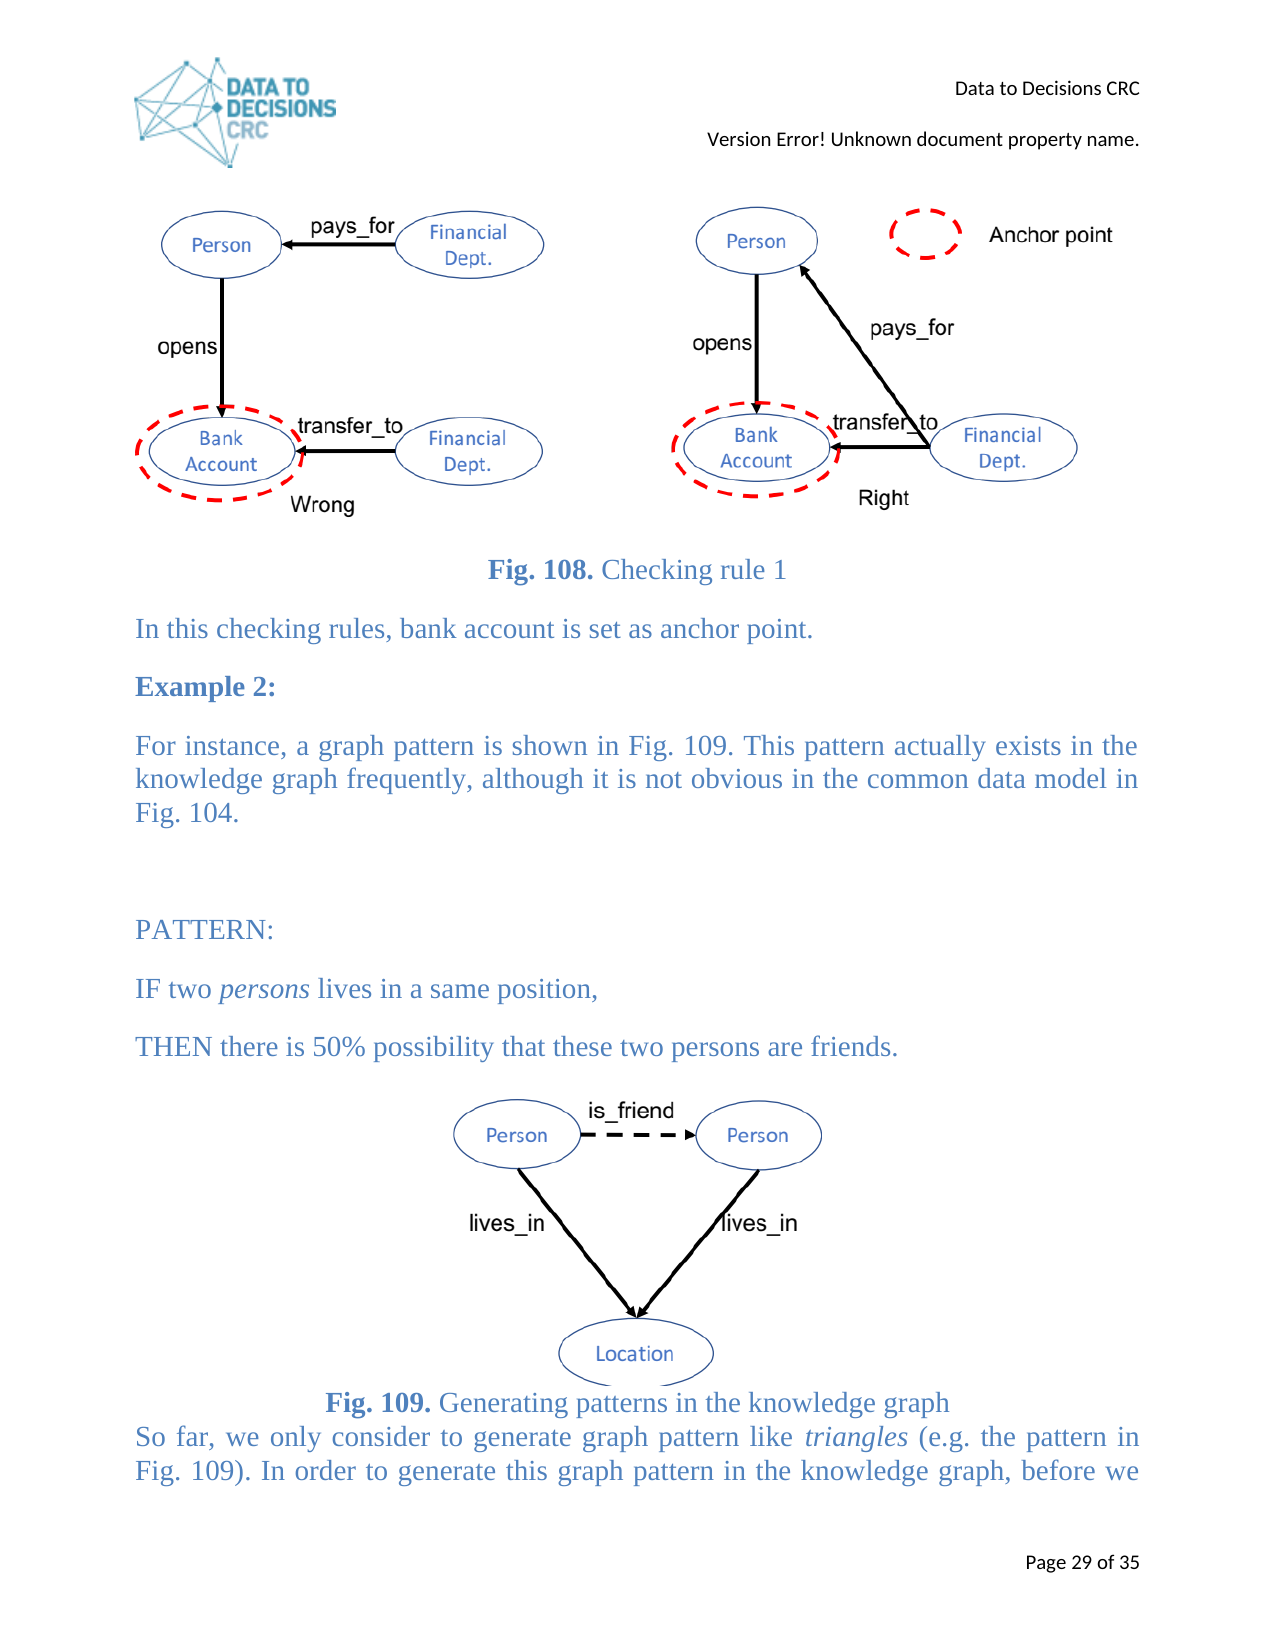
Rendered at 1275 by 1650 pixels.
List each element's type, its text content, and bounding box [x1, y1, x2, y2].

text Fig. 108. Checking rule 1 [135, 552, 1140, 586]
picture [134, 57, 336, 168]
text In this checking rules, bank account is set as anchor point. [135, 611, 1140, 644]
text Example 2: [135, 669, 1140, 703]
text IF two persons lives in a same position, [135, 971, 1140, 1004]
text For instance, a graph pattern is shown in Fig. 109. This pattern actually exists in the knowledge graph frequently, although it is not obvious in the common data model in Fig. 104. [135, 728, 1140, 829]
text THEN there is 50% possibility that these two persons are friends. [135, 1029, 1140, 1063]
text Fig. 109. Generating patterns in the knowledge graph [135, 1386, 1140, 1419]
text PATTERN: [135, 912, 1140, 946]
